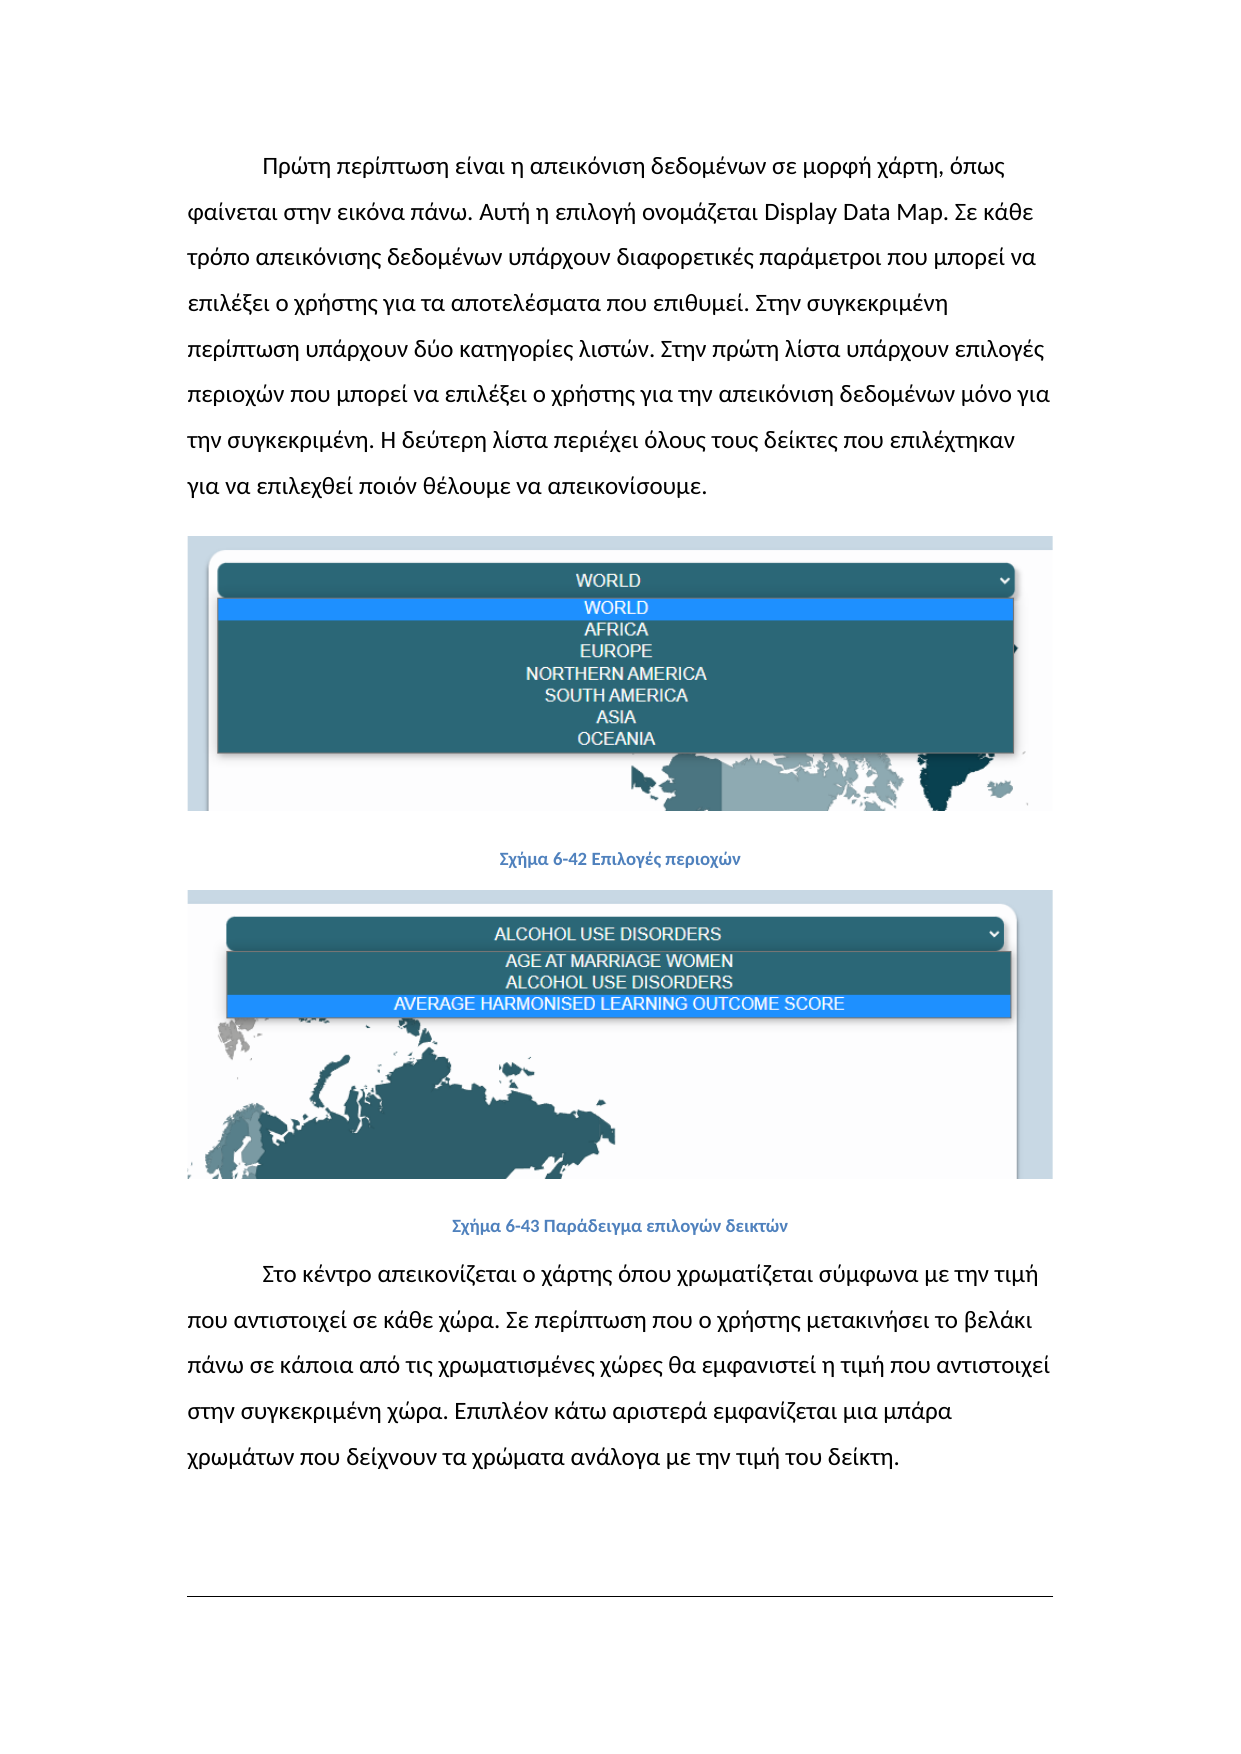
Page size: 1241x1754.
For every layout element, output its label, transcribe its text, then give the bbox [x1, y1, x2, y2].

text Πρώτη περίπτωση είναι η απεικόνιση δεδομένων σε μορφή χάρτη, όπως φαίνεται στην εικόνα πάνω. Αυτή η επιλογή ονομάζεται Display Data Map. Σε κάθε τρόπο απεικόνισης δεδομένων υπάρχουν διαφορετικές παράμετροι που μπορεί να επιλέξει ο χρήστης για τα αποτελέσματα που επιθυμεί. Στην συγκεκριμένη περίπτωση υπάρχουν δύο κατηγορίες λιστών. Στην πρώτη λίστα υπάρχουν επιλογές περιοχών που μπορεί να επιλέξει ο χρήστης για την απεικόνιση δεδομένων μόνο για την συγκεκριμένη. Η δεύτερη λίστα περιέχει όλους τους δείκτες που επιλέχτηκαν για να επιλεχθεί ποιόν θέλουμε να απεικονίσουμε. [187, 150, 1053, 501]
picture [187, 890, 1053, 1179]
picture [187, 536, 1053, 811]
text Στο κέντρο απεικονίζεται ο χάρτης όπου χρωματίζεται σύμφωνα με την τιμή που αντιστοιχεί σε κάθε χώρα. Σε περίπτωση που ο χρήστης μετακινήσει το βελάκι πάνω σε κάποια από τις χρωματισμένες χώρες θα εμφανιστεί η τιμή που αντιστοιχεί στην συγκεκριμένη χώρα. Επιπλέον κάτω αριστερά εμφανίζεται μια μπάρα χρωμάτων που δείχνουν τα χρώματα ανάλογα με την τιμή του δείκτη. [187, 1258, 1053, 1472]
